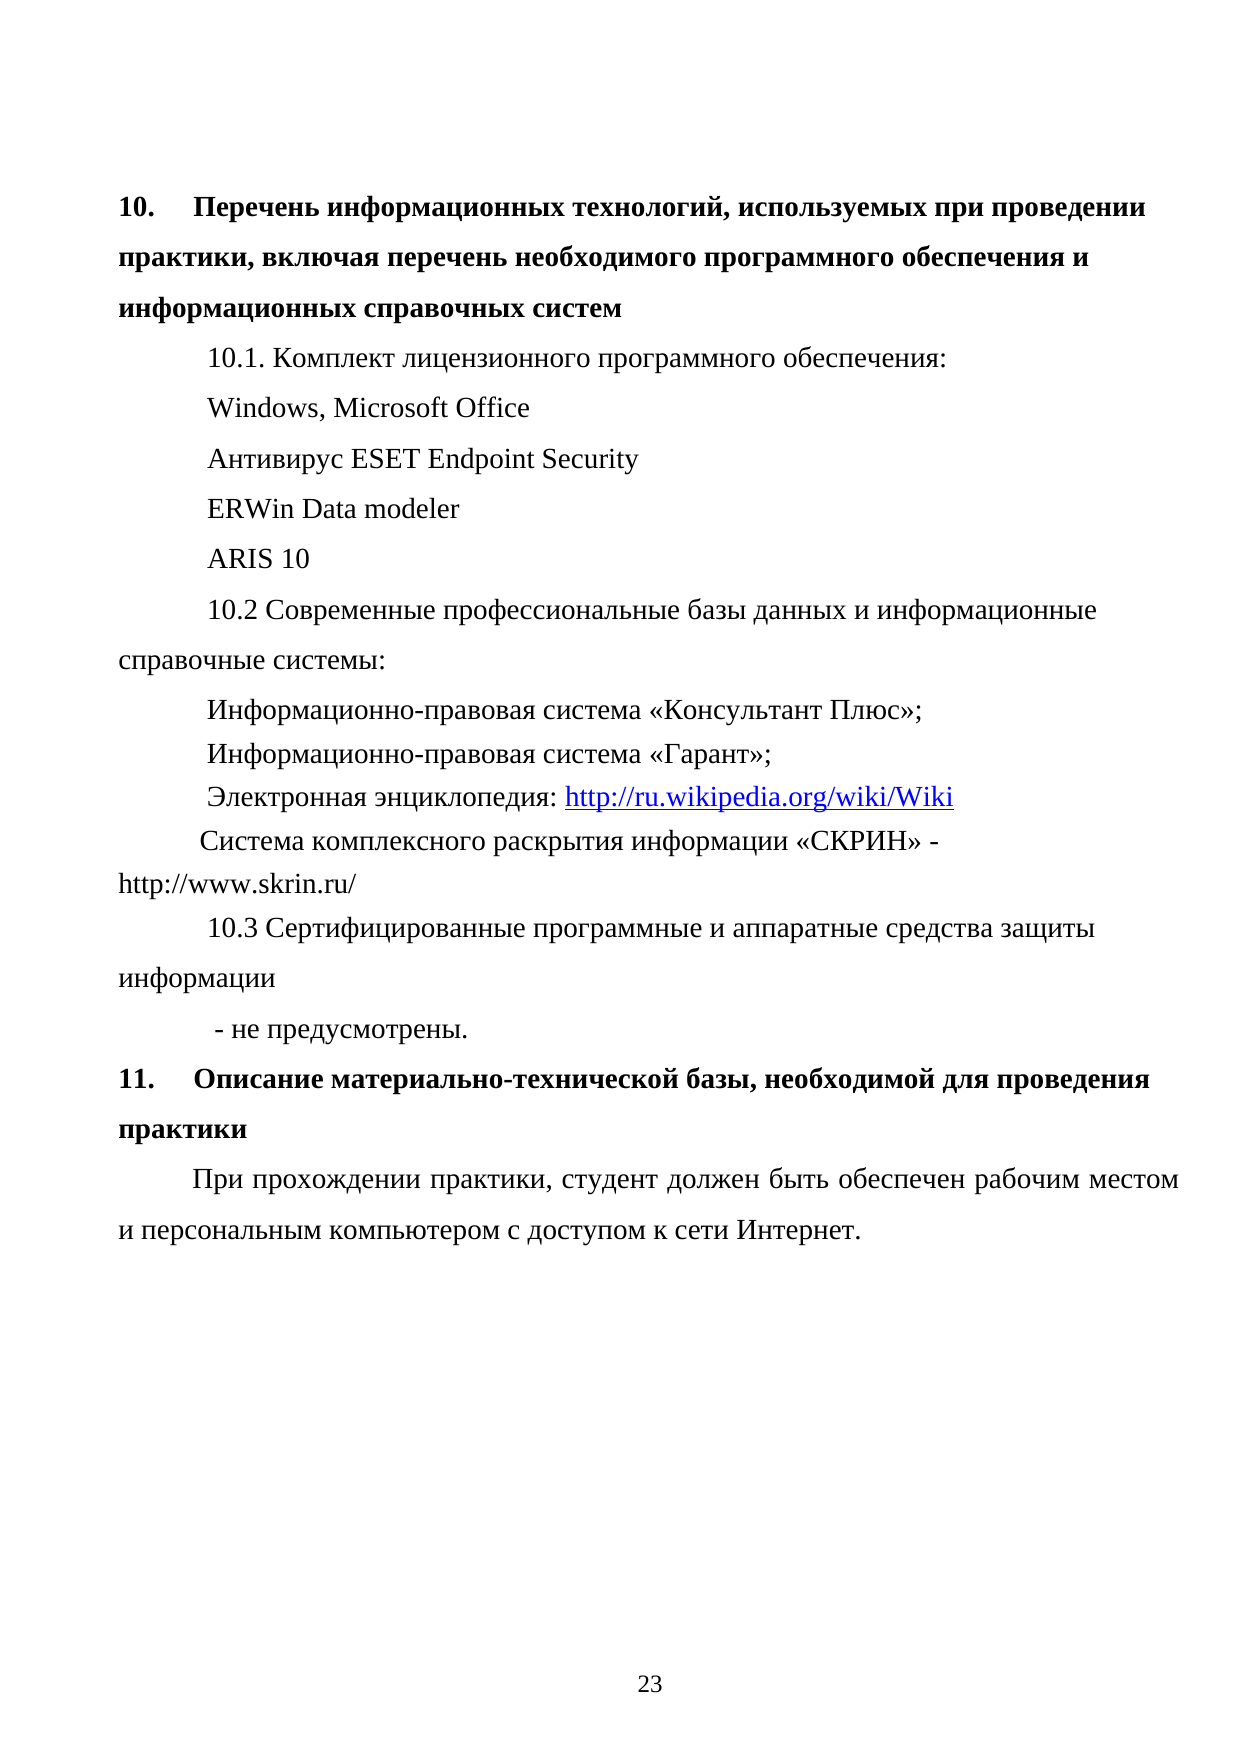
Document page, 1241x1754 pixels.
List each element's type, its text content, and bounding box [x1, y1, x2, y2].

text Информационно-правовая система «Консультант Плюс»; [118, 692, 1181, 726]
text 10.1. Комплект лицензионного программного обеспечения: [118, 340, 1181, 374]
text - не предусмотрены. [118, 1011, 1181, 1044]
text 10.3 Сертифицированные программные и аппаратные средства защиты информации [118, 910, 1181, 994]
text ERWin Data modeler [118, 491, 1181, 525]
text Windows, Microsoft Office [118, 391, 1181, 424]
text Информационно-правовая система «Гарант»; [118, 736, 1181, 769]
text ARIS 10 [118, 541, 1181, 575]
text Система комплексного раскрытия информации «СКРИН» - http://www.skrin.ru/ [118, 823, 1181, 900]
text Электронная энциклопедия: http://ru.wikipedia.org/wiki/Wiki [118, 779, 1181, 813]
list Перечень информационных технологий, используемых при проведении практики, включая перечень необходимого программного обеспечения и информационных справочных систем [118, 189, 1181, 323]
text Антивирус ESET Endpoint Security [118, 441, 1181, 474]
list Описание материально-технической базы, необходимой для проведения практики [118, 1061, 1181, 1145]
text При прохождении практики, студент должен быть обеспечен рабочим местом и персональным компьютером с доступом к сети Интернет. [118, 1162, 1180, 1246]
text 10.2 Современные профессиональные базы данных и информационные справочные системы: [118, 592, 1181, 676]
